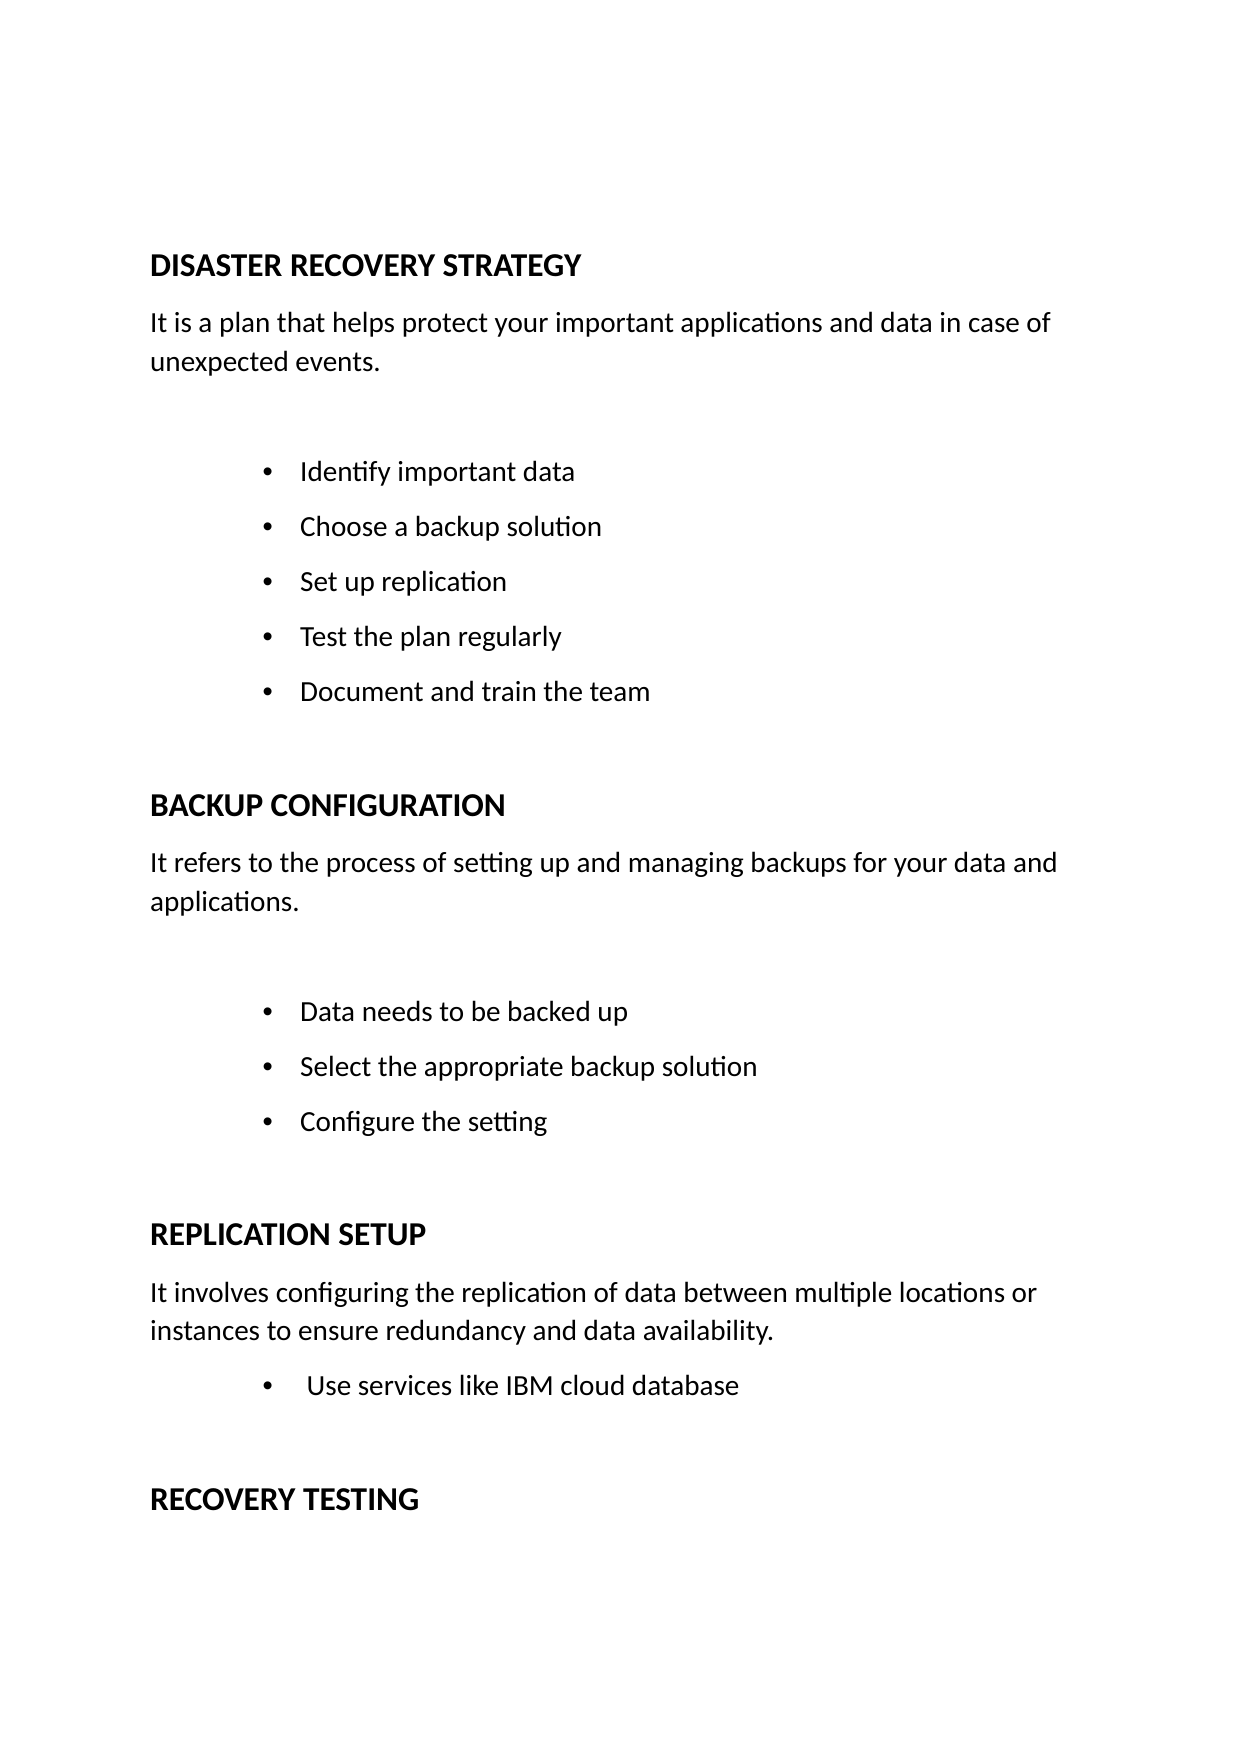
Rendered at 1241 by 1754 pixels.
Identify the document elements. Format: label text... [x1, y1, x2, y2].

list Test the plan regularly [262, 618, 1090, 654]
text BACKUP CONFIGURATION [150, 784, 1090, 824]
list Document and train the team [262, 673, 1090, 709]
text RECOVERY TESTING [150, 1478, 1090, 1518]
list Set up replication [262, 563, 1090, 599]
list Data needs to be backed up [262, 993, 1090, 1028]
text DISASTER RECOVERY STRATEGY [150, 244, 1090, 284]
text It involves configuring the replication of data between multiple locations or instances to ensure redundancy and data availability. [150, 1274, 1090, 1348]
text REPLICATION SETUP [150, 1213, 1090, 1254]
list Choose a backup solution [262, 508, 1090, 544]
list Configure the setting [262, 1103, 1090, 1139]
list Identify important data [262, 453, 1090, 489]
text It is a plan that helps protect your important applications and data in case of unexpected events. [150, 304, 1090, 378]
text It refers to the process of setting up and managing backups for your data and applications. [150, 844, 1090, 918]
list Use services like IBM cloud database [262, 1367, 1090, 1403]
list Select the appropriate backup solution [262, 1048, 1090, 1084]
